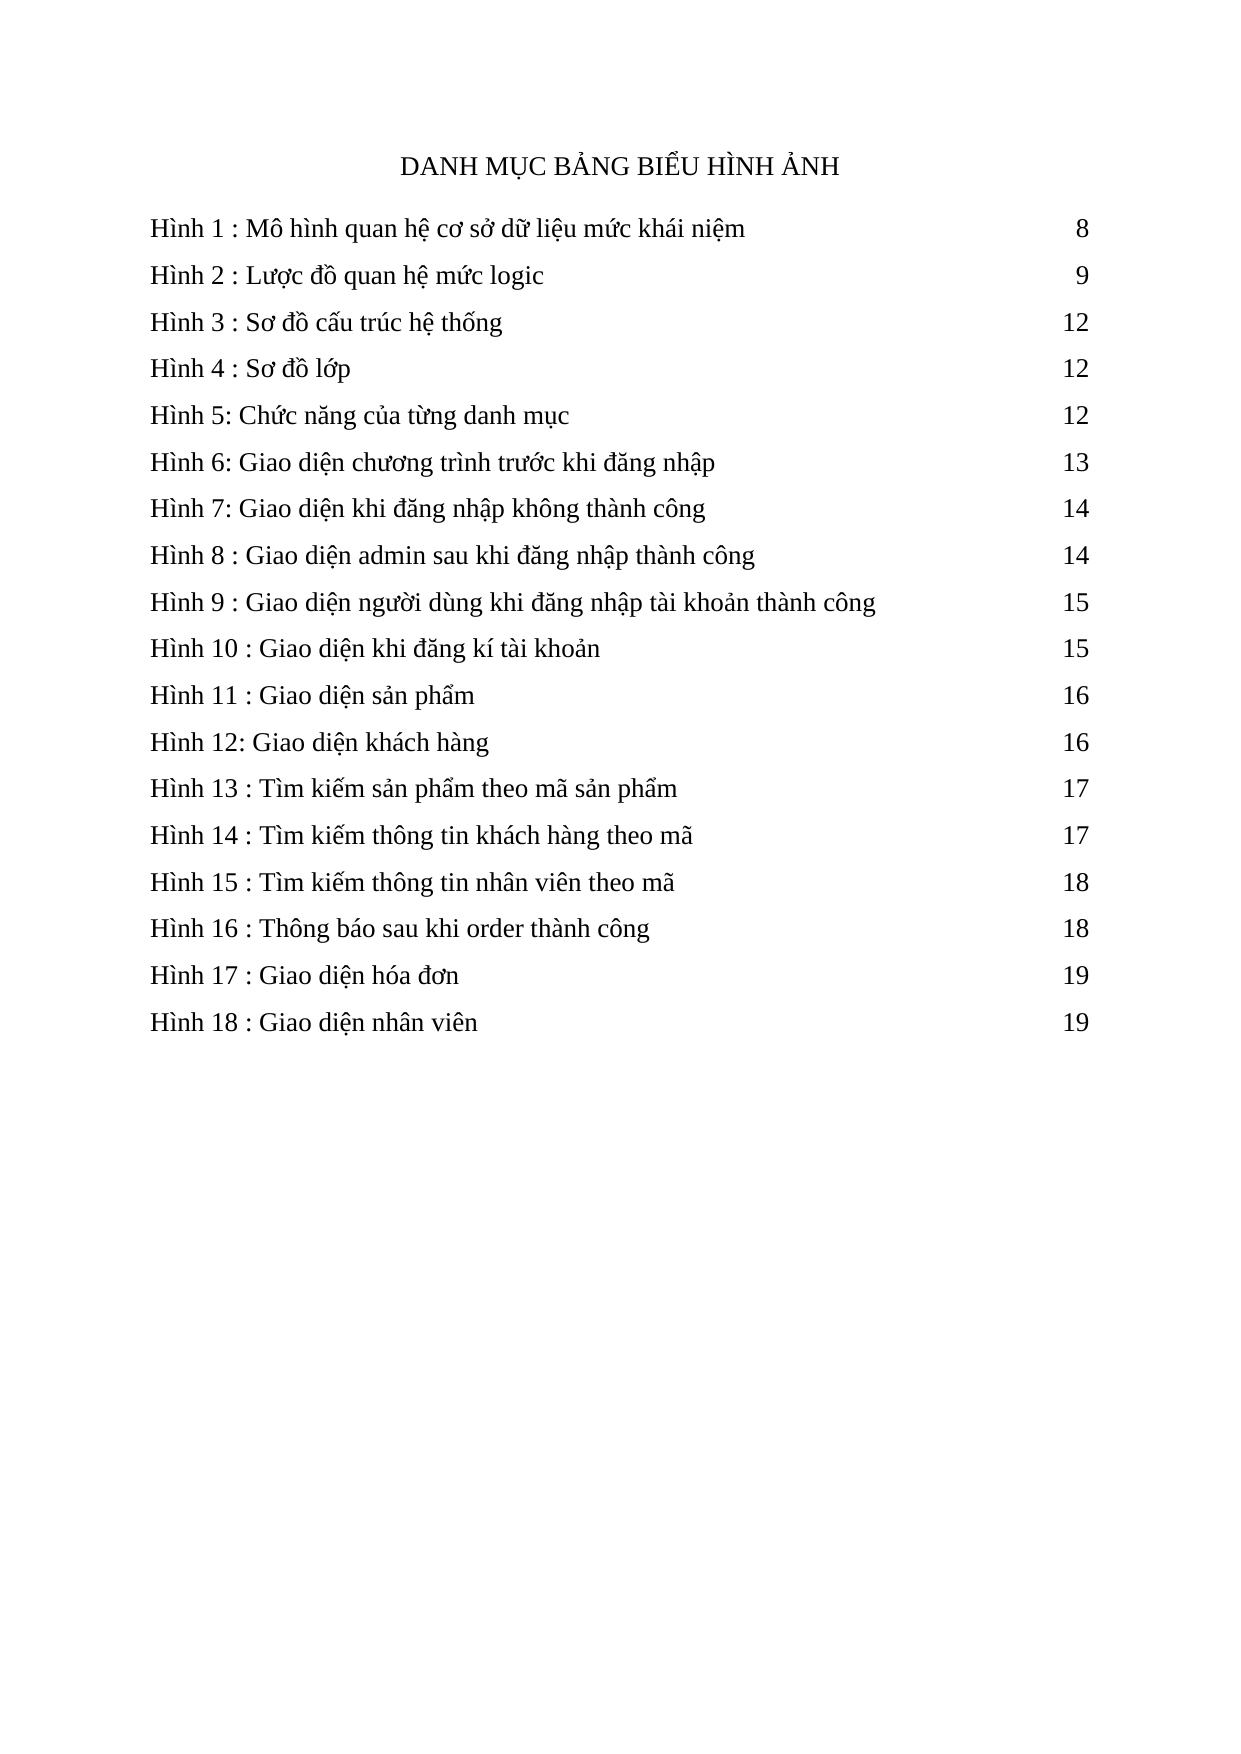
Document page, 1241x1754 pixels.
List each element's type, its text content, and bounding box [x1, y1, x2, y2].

text Hình 16 : Thông báo sau khi order thành công 18 [150, 912, 1090, 943]
text Hình 3 : Sơ đồ cấu trúc hệ thống 12 [150, 306, 1090, 337]
text Hình 7: Giao diện khi đăng nhập không thành công 14 [150, 492, 1090, 523]
text Hình 15 : Tìm kiếm thông tin nhân viên theo mã 18 [150, 866, 1090, 897]
text Hình 11 : Giao diện sản phẩm 16 [150, 679, 1090, 710]
text Hình 9 : Giao diện người dùng khi đăng nhập tài khoản thành công 15 [150, 586, 1090, 617]
text Hình 1 : Mô hình quan hệ cơ sở dữ liệu mức khái niệm 8 [150, 212, 1090, 243]
text DANH MỤC BẢNG BIỂU HÌNH ẢNH [150, 150, 1090, 181]
text Hình 12: Giao diện khách hàng 16 [150, 726, 1090, 757]
text Hình 10 : Giao diện khi đăng kí tài khoản 15 [150, 632, 1090, 663]
text Hình 4 : Sơ đồ lớp 12 [150, 352, 1090, 383]
text Hình 2 : Lược đồ quan hệ mức logic 9 [150, 259, 1090, 290]
text Hình 5: Chức năng của từng danh mục 12 [150, 399, 1090, 430]
text Hình 6: Giao diện chương trình trước khi đăng nhập 13 [150, 446, 1090, 477]
text Hình 8 : Giao diện admin sau khi đăng nhập thành công 14 [150, 539, 1090, 570]
text Hình 18 : Giao diện nhân viên 19 [150, 1006, 1090, 1037]
text Hình 13 : Tìm kiếm sản phẩm theo mã sản phẩm 17 [150, 772, 1090, 803]
text Hình 17 : Giao diện hóa đơn 19 [150, 959, 1090, 990]
text Hình 14 : Tìm kiếm thông tin khách hàng theo mã 17 [150, 819, 1090, 850]
